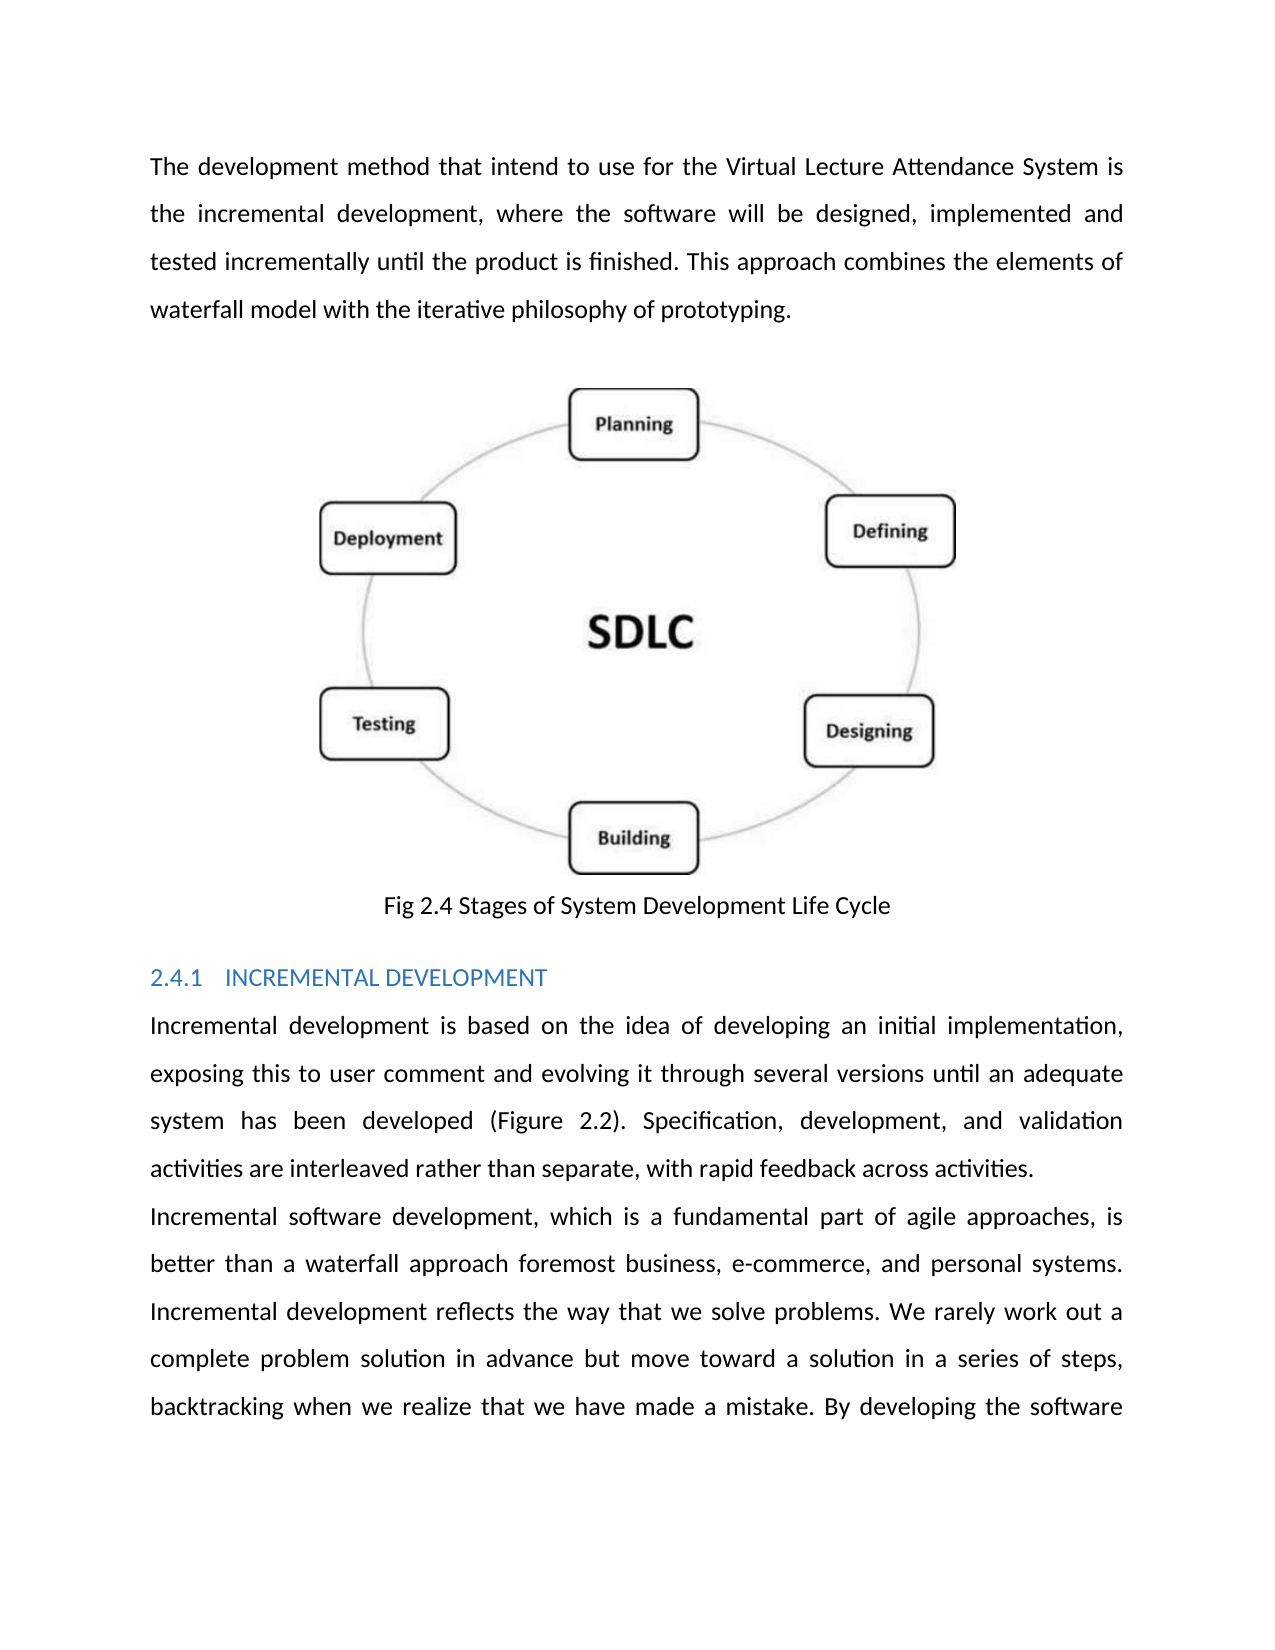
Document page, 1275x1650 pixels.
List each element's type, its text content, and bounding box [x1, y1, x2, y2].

text Fig 2.4 Stages of System Development Life Cycle [150, 889, 1125, 921]
subtitle 2.4.1 INCREMENTAL DEVELOPMENT [150, 962, 1125, 993]
text Incremental development is based on the idea of developing an initial implementation, exposing this to user comment and evolving it through several versions until an adequate system has been developed (Figure 2.2). Specification, development, and validation activities are interleaved rather than separate, with rapid feedback across activities. [150, 1009, 1125, 1184]
text The development method that intend to use for the Virtual Lecture Attendance System is the incremental development, where the software will be designed, implemented and tested incrementally until the product is finished. This approach combines the elements of waterfall model with the iterative philosophy of prototyping. [150, 150, 1125, 324]
picture [319, 388, 956, 875]
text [150, 1199, 1125, 1422]
